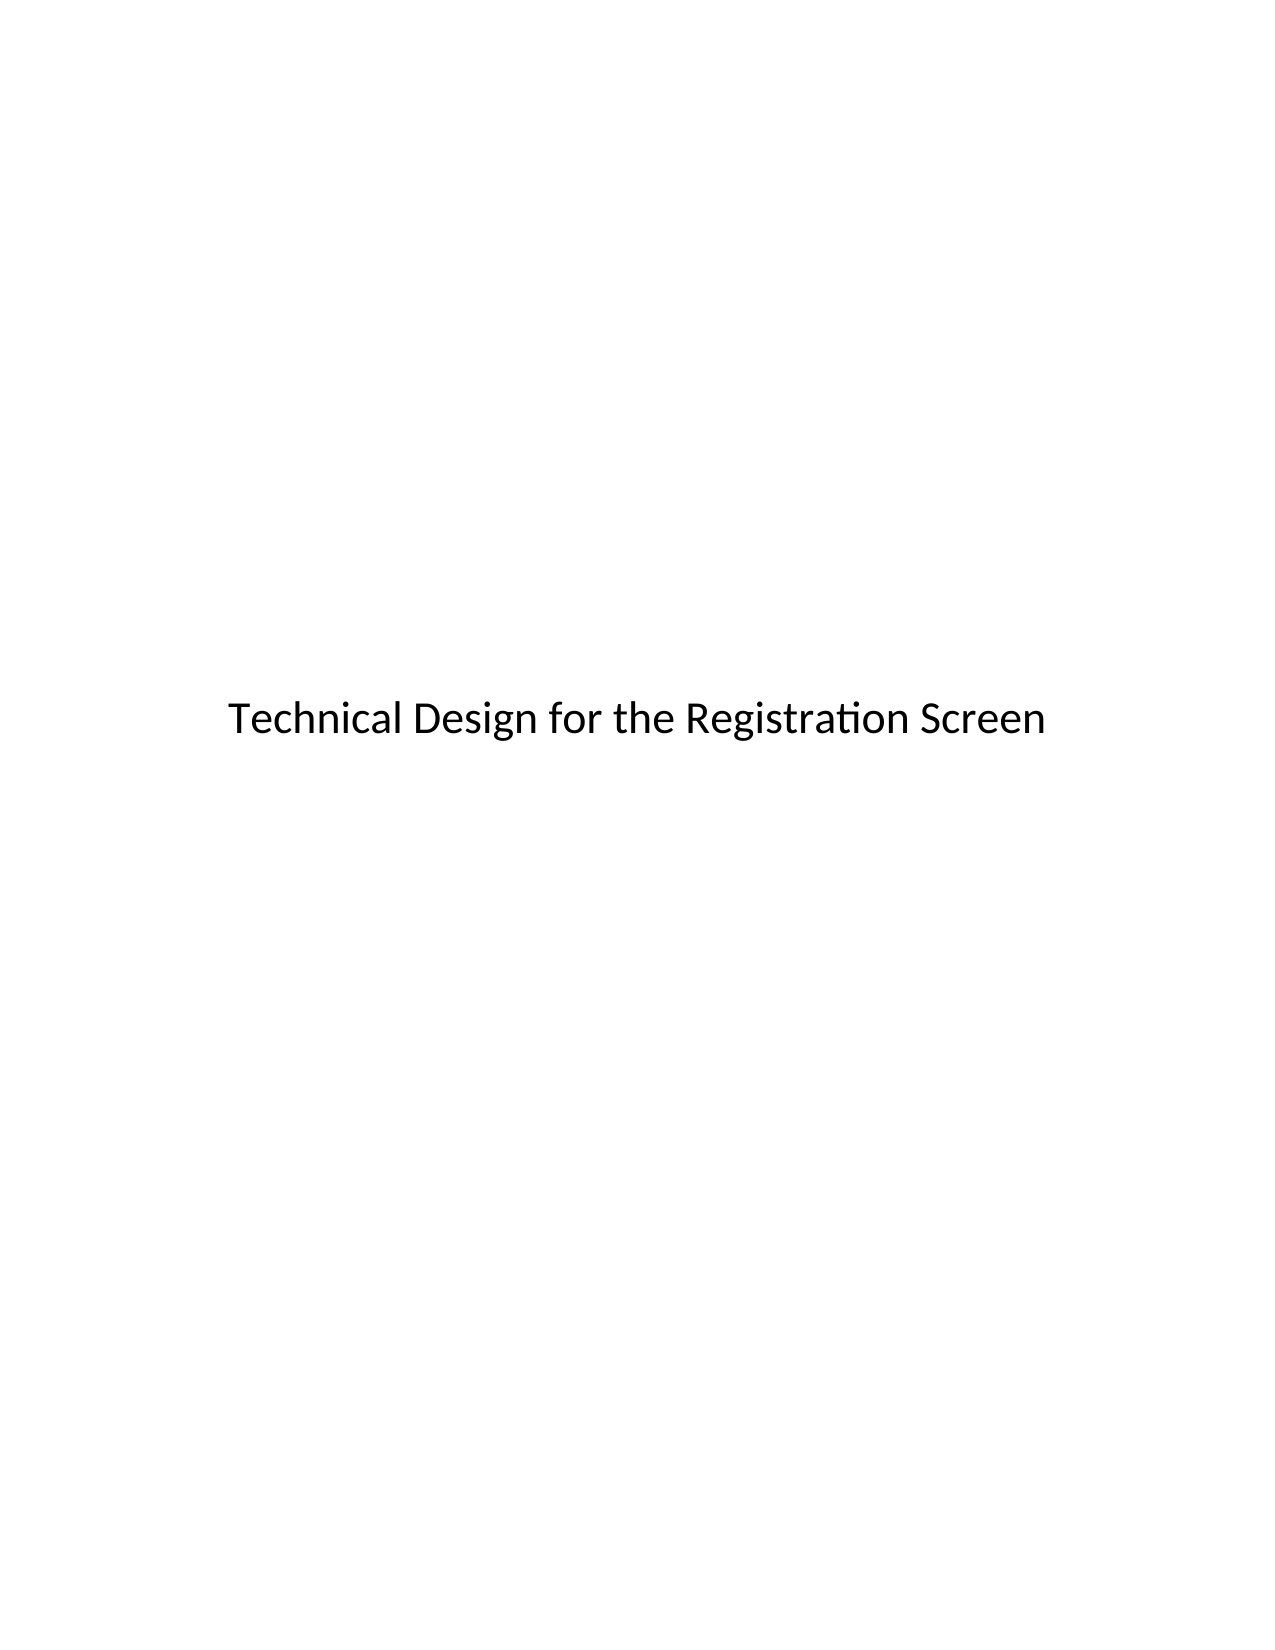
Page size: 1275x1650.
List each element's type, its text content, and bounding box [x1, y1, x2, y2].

text Technical Design for the Registration Screen [150, 689, 1125, 745]
